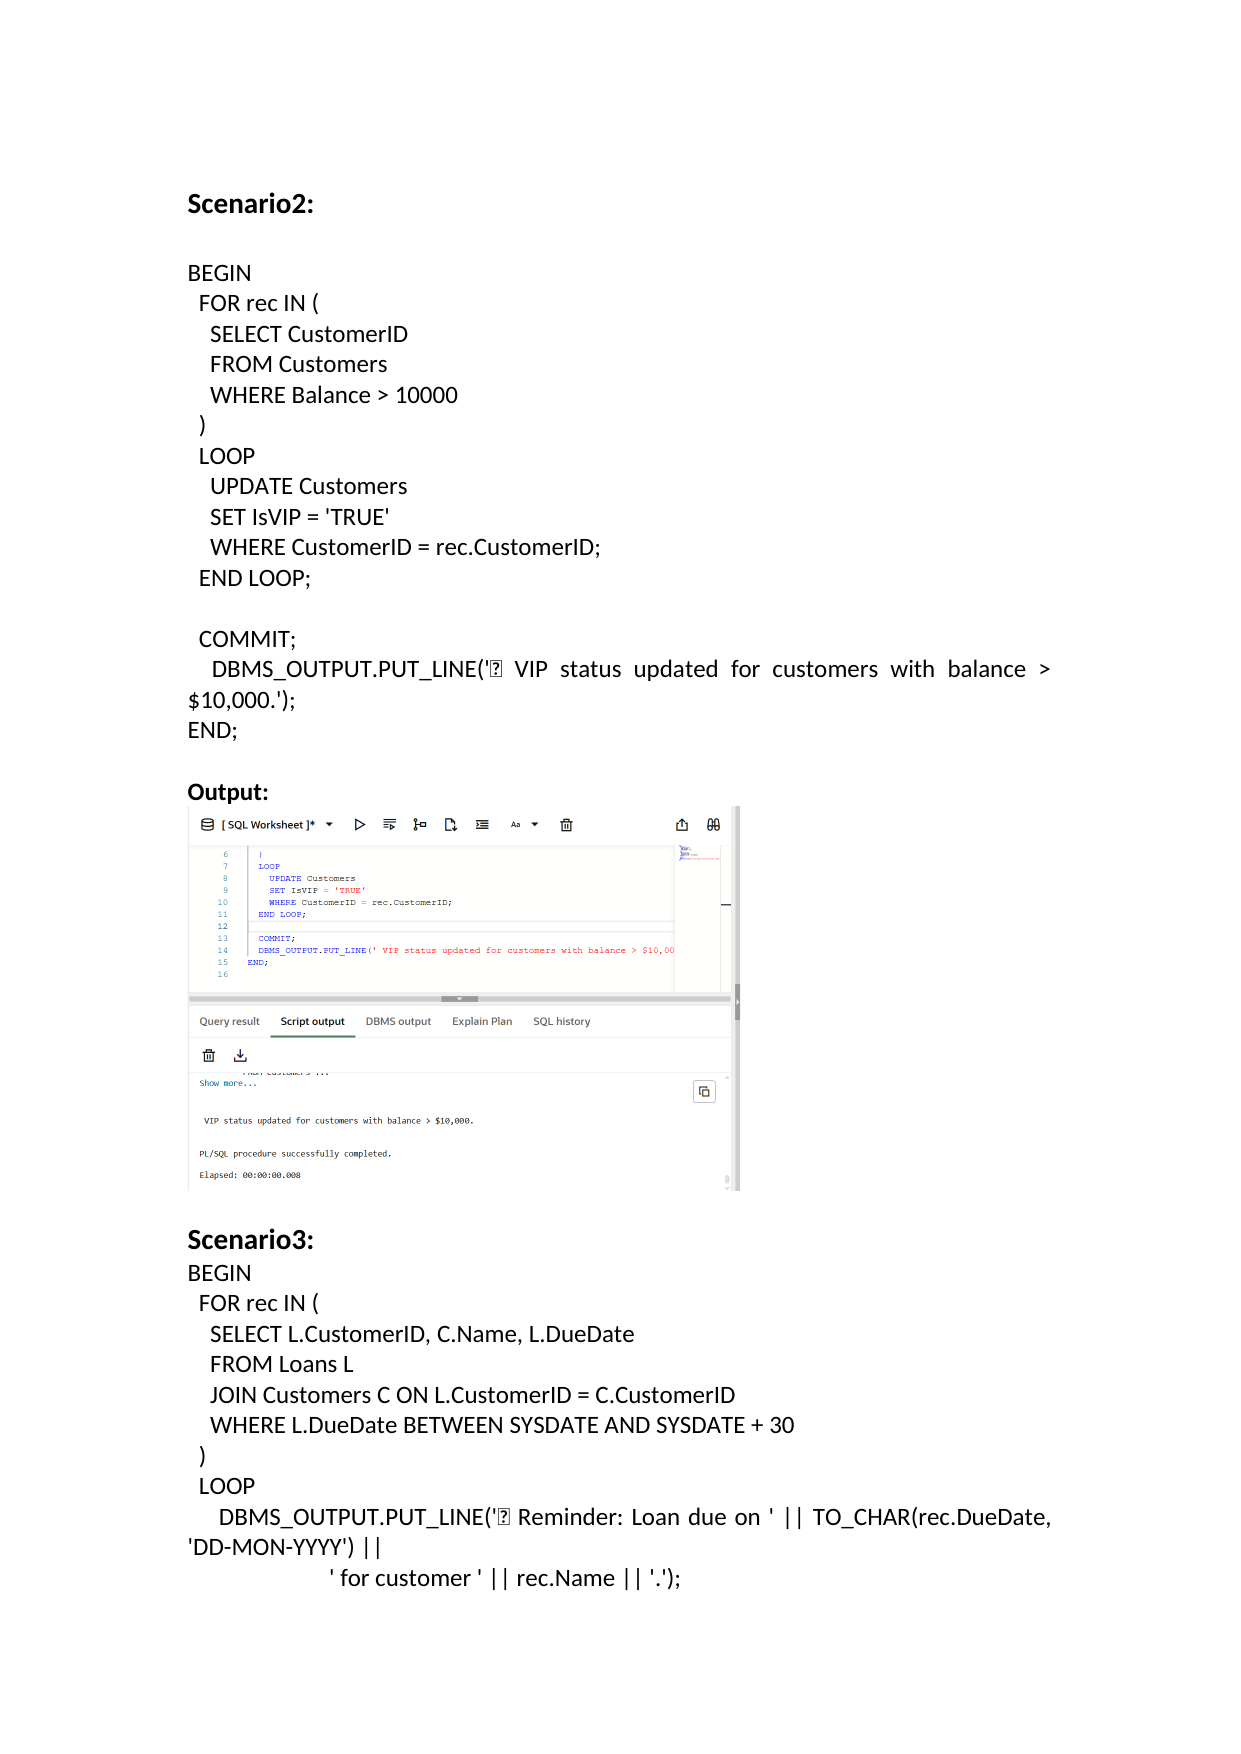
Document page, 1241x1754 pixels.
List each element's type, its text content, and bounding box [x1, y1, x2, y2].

text FROM Customers [187, 348, 1053, 379]
text WHERE Balance > 10000 [187, 379, 1053, 409]
text Output: [187, 776, 1053, 806]
text COMMIT; [187, 623, 1053, 654]
text ' for customer ' || rec.Name || '.'); [187, 1562, 1053, 1592]
text SET IsVIP = 'TRUE' [187, 501, 1053, 532]
picture [187, 806, 741, 1191]
text LOOP [187, 440, 1053, 471]
text ) [187, 1440, 1053, 1470]
text JOIN Customers C ON L.CustomerID = C.CustomerID [187, 1379, 1053, 1409]
text FOR rec IN ( [187, 287, 1053, 318]
text SELECT CustomerID [187, 318, 1053, 348]
text WHERE L.DueDate BETWEEN SYSDATE AND SYSDATE + 30 [187, 1409, 1053, 1440]
text BEGIN [187, 257, 1053, 287]
text END; [187, 715, 1053, 745]
text BEGIN [187, 1257, 1053, 1287]
text WHERE CustomerID = rec.CustomerID; [187, 532, 1053, 562]
text DBMS_OUTPUT.PUT_LINE('✅ VIP status updated for customers with balance > $10,000.'); [187, 654, 1053, 715]
text SELECT L.CustomerID, C.Name, L.DueDate [187, 1318, 1053, 1348]
text LOOP [187, 1470, 1053, 1501]
text DBMS_OUTPUT.PUT_LINE('🔔 Reminder: Loan due on ' || TO_CHAR(rec.DueDate, 'DD-MON-YYYY') || [187, 1501, 1053, 1562]
text FOR rec IN ( [187, 1287, 1053, 1318]
text FROM Loans L [187, 1348, 1053, 1379]
text UPDATE Customers [187, 471, 1053, 501]
text Scenario2: [187, 186, 1053, 221]
text END LOOP; [187, 562, 1053, 593]
text ) [187, 409, 1053, 440]
text Scenario3: [187, 1221, 1053, 1257]
